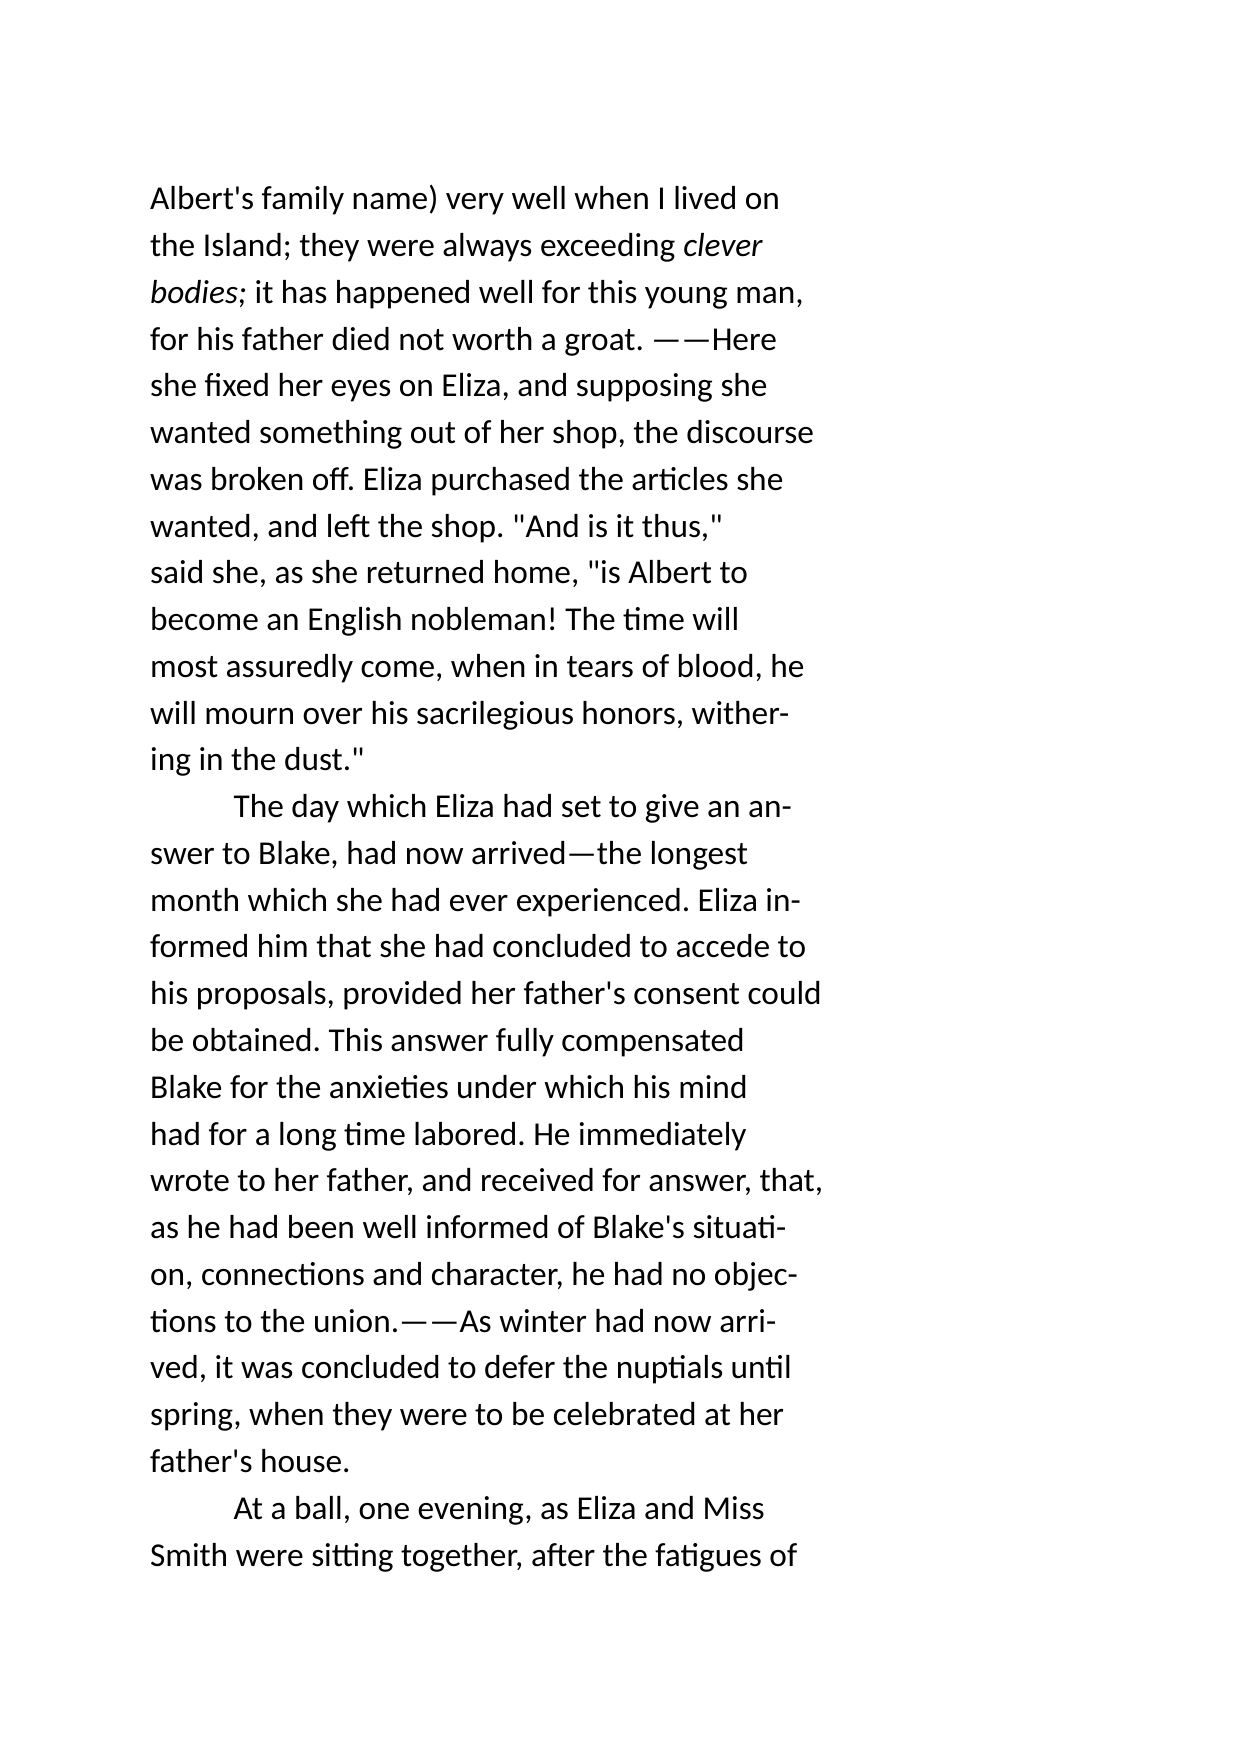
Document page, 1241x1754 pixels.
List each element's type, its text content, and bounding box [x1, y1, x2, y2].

text Blake for the anxieties under which his mind [150, 1066, 1090, 1107]
text ing in the dust." [150, 738, 1090, 779]
text for his father died not worth a groat. ——Here [150, 317, 1090, 358]
text most assuredly come, when in tears of blood, he [150, 645, 1090, 686]
text wanted, and left the shop. "And is it thus," [150, 504, 1090, 545]
text month which she had ever experienced. Eliza in- [150, 879, 1090, 919]
text Albert's family name) very well when I lived on [150, 177, 1090, 218]
text his proposals, provided her father's consent could [150, 972, 1090, 1013]
text she fixed her eyes on Eliza, and supposing she [150, 364, 1090, 405]
text bodies; it has happened well for this young man, [150, 271, 1090, 311]
text formed him that she had concluded to accede to [150, 926, 1090, 966]
text wrote to her father, and received for answer, that, [150, 1159, 1090, 1200]
text be obtained. This answer fully compensated [150, 1019, 1090, 1060]
text swer to Blake, had now arrived—the longest [150, 832, 1090, 873]
text had for a long time labored. He immediately [150, 1113, 1090, 1153]
text on, connections and character, he had no objec- [150, 1253, 1090, 1294]
text will mourn over his sacrilegious honors, wither- [150, 692, 1090, 732]
text spring, when they were to be celebrated at her [150, 1393, 1090, 1434]
text said she, as she returned home, "is Albert to [150, 551, 1090, 592]
text was broken off. Eliza purchased the articles she [150, 458, 1090, 498]
text Smith were sitting together, after the fatigues of [150, 1533, 1090, 1574]
text become an English nobleman! The time will [150, 598, 1090, 639]
text as he had been well informed of Blake's situati- [150, 1206, 1090, 1247]
text The day which Eliza had set to give an an- [150, 785, 1090, 826]
text tions to the union.——As winter had now arri- [150, 1300, 1090, 1340]
text the Island; they were always exceeding clever [150, 224, 1090, 265]
text wanted something out of her shop, the discourse [150, 411, 1090, 452]
text ved, it was concluded to defer the nuptials until [150, 1346, 1090, 1387]
text At a ball, one evening, as Eliza and Miss [150, 1487, 1090, 1527]
text father's house. [150, 1440, 1090, 1481]
